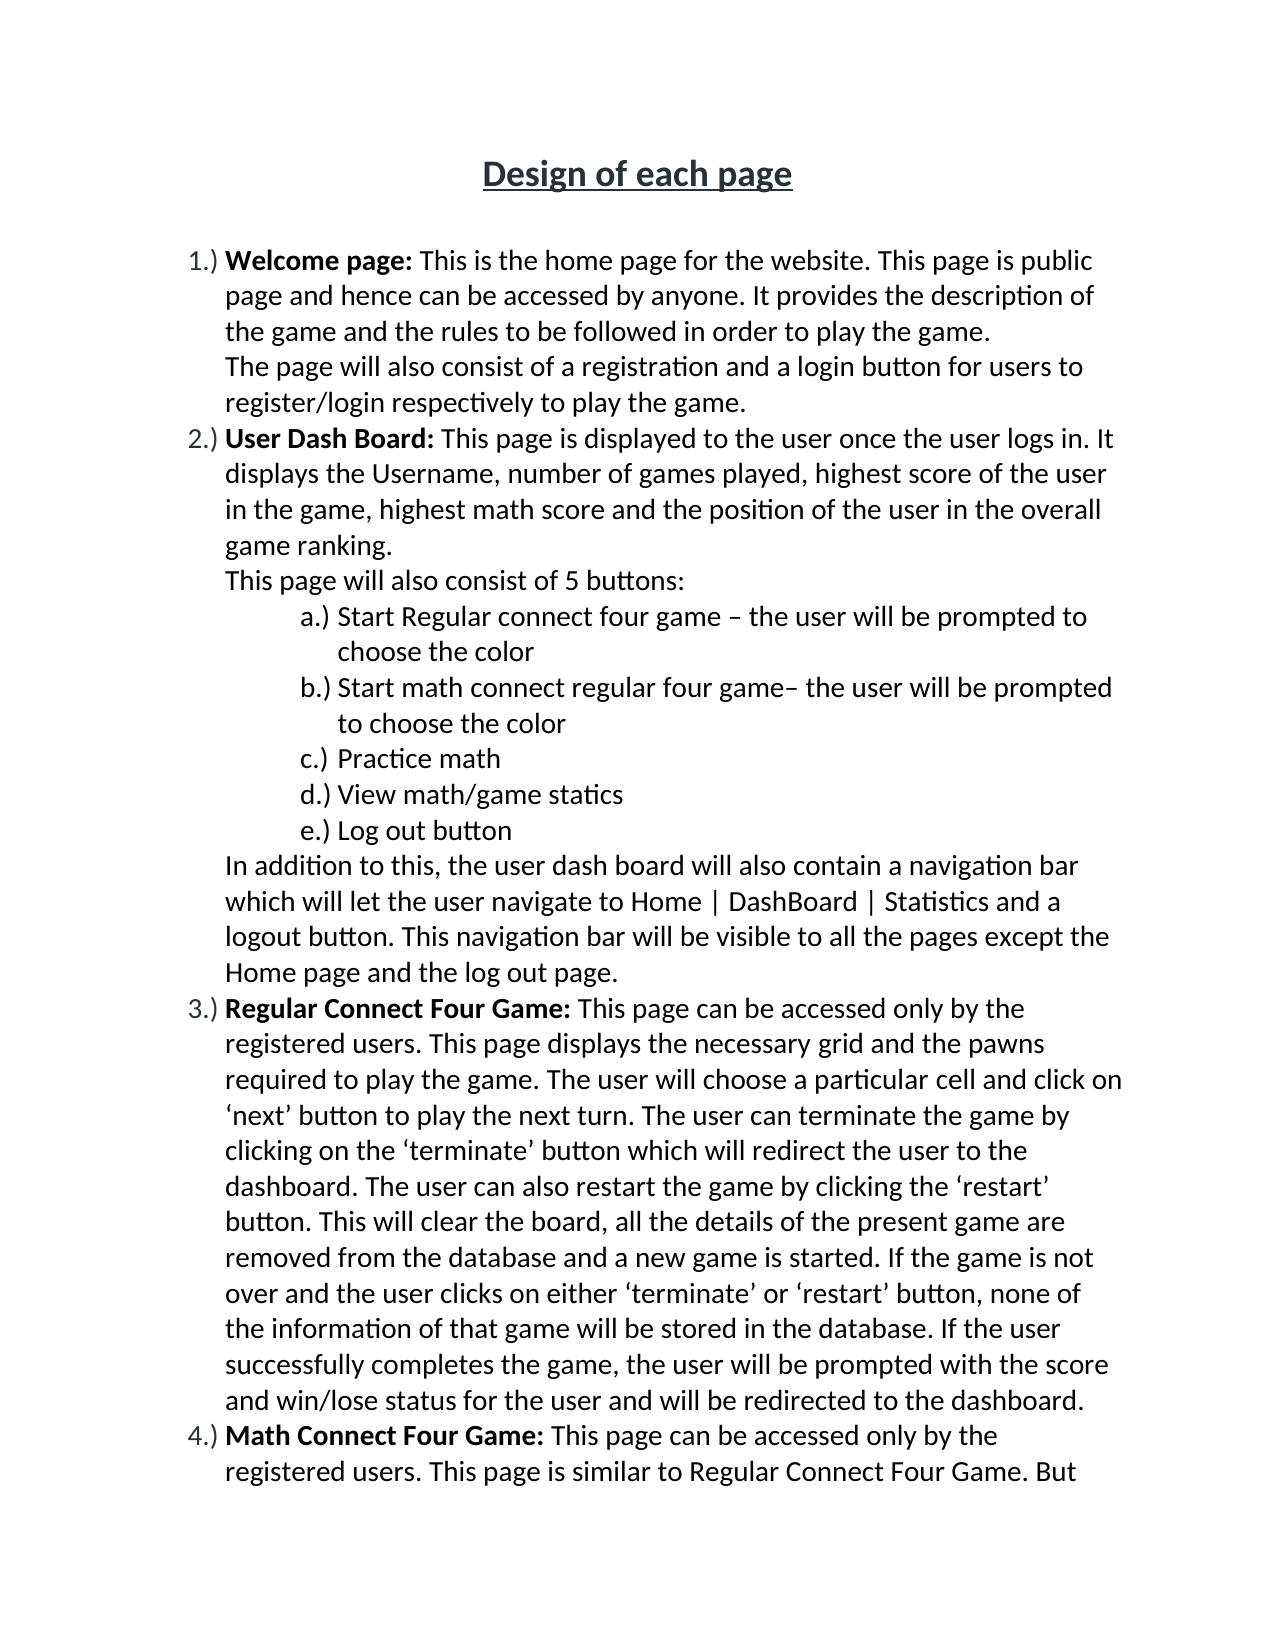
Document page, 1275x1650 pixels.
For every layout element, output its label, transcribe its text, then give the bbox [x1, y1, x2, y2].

list Start Regular connect four game – the user will be prompted to choose the color [300, 598, 1125, 669]
list Regular Connect Four Game: This page can be accessed only by the registered users. This page displays the necessary grid and the pawns required to play the game. The user will choose a particular cell and click on ‘next’ button to play the next turn. The user can terminate the game by clicking on the ‘terminate’ button which will redirect the user to the dashboard. The user can also restart the game by clicking the ‘restart’ button. This will clear the board, all the details of the present game are removed from the database and a new game is started. If the game is not over and the user clicks on either ‘terminate’ or ‘restart’ button, none of the information of that game will be stored in the database. If the user successfully completes the game, the user will be prompted with the score and win/lose status for the user and will be redirected to the dashboard. [187, 990, 1125, 1417]
list User Dash Board: This page is displayed to the user once the user logs in. It displays the Username, number of games played, highest score of the user in the game, highest math score and the position of the user in the overall game ranking. [187, 420, 1125, 562]
text In addition to this, the user dash board will also contain a navigation bar which will let the user navigate to Home | DashBoard | Statistics and a logout button. This navigation bar will be visible to all the pages except the Home page and the log out page. [225, 847, 1125, 990]
list View math/game statics [300, 776, 1125, 812]
text Design of each page [150, 150, 1125, 196]
list Welcome page: This is the home page for the website. This page is public page and hence can be accessed by anyone. It provides the description of the game and the rules to be followed in order to play the game. [187, 242, 1125, 348]
list Start math connect regular four game– the user will be prompted to choose the color [300, 669, 1125, 740]
list This page will also consist of 5 buttons: [225, 562, 1125, 598]
list Log out button [300, 812, 1125, 847]
list Practice math [300, 740, 1125, 776]
list The page will also consist of a registration and a login button for users to register/login respectively to play the game. [225, 348, 1125, 420]
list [187, 1417, 1125, 1488]
